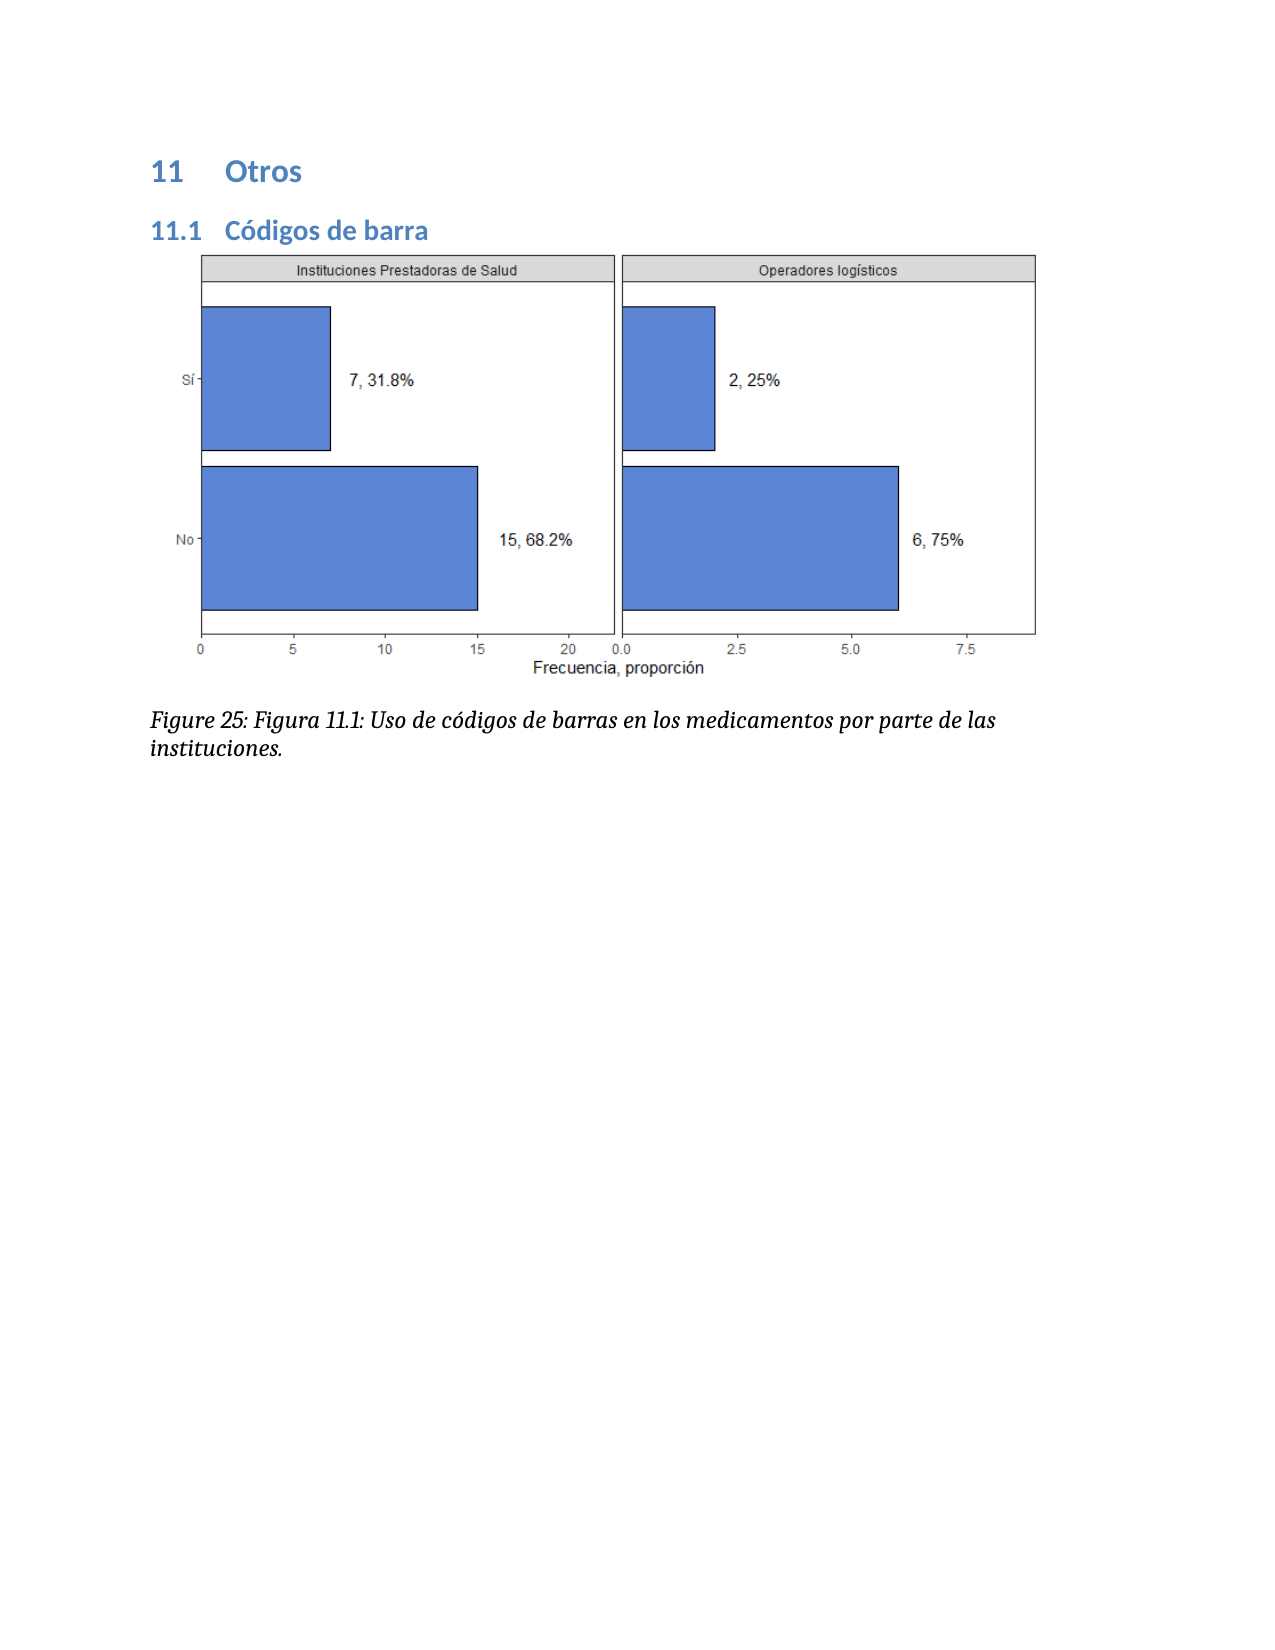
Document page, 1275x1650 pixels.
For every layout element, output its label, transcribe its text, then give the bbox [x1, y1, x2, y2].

subtitle 11 Otros [150, 150, 1125, 191]
subtitle 11.1 Códigos de barra [150, 212, 1125, 247]
picture [168, 247, 1044, 685]
